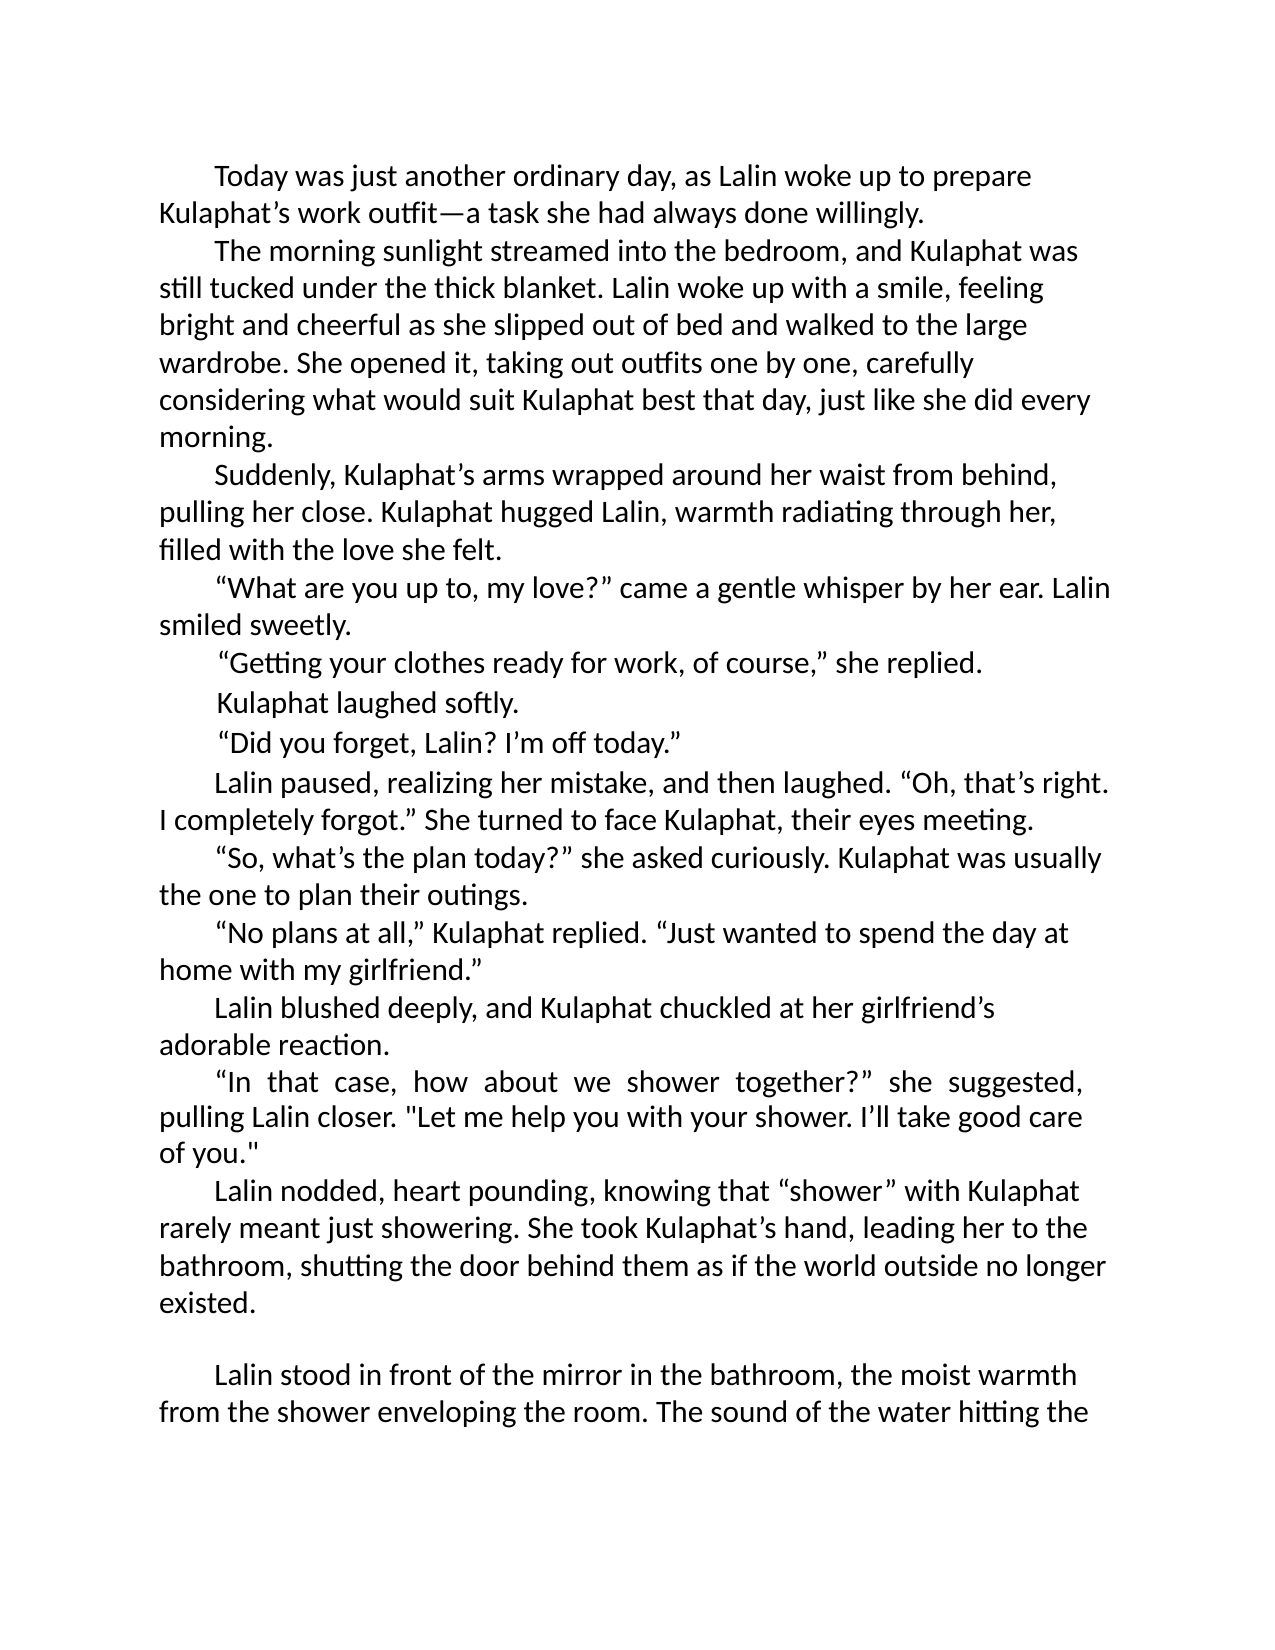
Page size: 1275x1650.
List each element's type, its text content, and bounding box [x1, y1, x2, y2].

text Lalin nodded, heart pounding, knowing that “shower” with Kulaphat rarely meant just showering. She took Kulaphat’s hand, leading her to the bathroom, shutting the door behind them as if the world outside no longer existed. [159, 1172, 1113, 1321]
text Lalin paused, realizing her mistake, and then laughed. “Oh, that’s right. I completely forgot.” She turned to face Kulaphat, their eyes meeting. [159, 764, 1113, 838]
text “Getting your clothes ready for work, of course,” she replied. [217, 643, 1113, 681]
text Kulaphat laughed softly. [217, 683, 1113, 721]
text “So, what’s the plan today?” she asked curiously. Kulaphat was usually the one to plan their outings. [159, 839, 1113, 913]
text “In that case, how about we shower together?” she suggested, pulling Lalin closer. "Let me help you with your shower. I’ll take good care of you." [159, 1064, 1084, 1171]
text “What are you up to, my love?” came a gentle whisper by her ear. Lalin smiled sweetly. [159, 568, 1113, 643]
text “No plans at all,” Kulaphat replied. “Just wanted to spend the day at home with my girlfriend.” [159, 914, 1113, 988]
text “Did you forget, Lalin? I’m off today.” [217, 724, 1113, 761]
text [159, 1356, 1113, 1430]
text The morning sunlight streamed into the bedroom, and Kulaphat was still tucked under the thick blanket. Lalin woke up with a smile, feeling bright and cheerful as she slipped out of bed and walked to the large wardrobe. She opened it, taking out outfits one by one, carefully considering what would suit Kulaphat best that day, just like she did every morning. [159, 231, 1113, 456]
text Suddenly, Kulaphat’s arms wrapped around her waist from behind, pulling her close. Kulaphat hugged Lalin, warmth radiating through her, filled with the love she felt. [159, 456, 1113, 568]
text Today was just another ordinary day, as Lalin woke up to prepare Kulaphat’s work outfit—a task she had always done willingly. [160, 156, 1114, 231]
text Lalin blushed deeply, and Kulaphat chuckled at her girlfriend’s adorable reaction. [159, 989, 1113, 1063]
